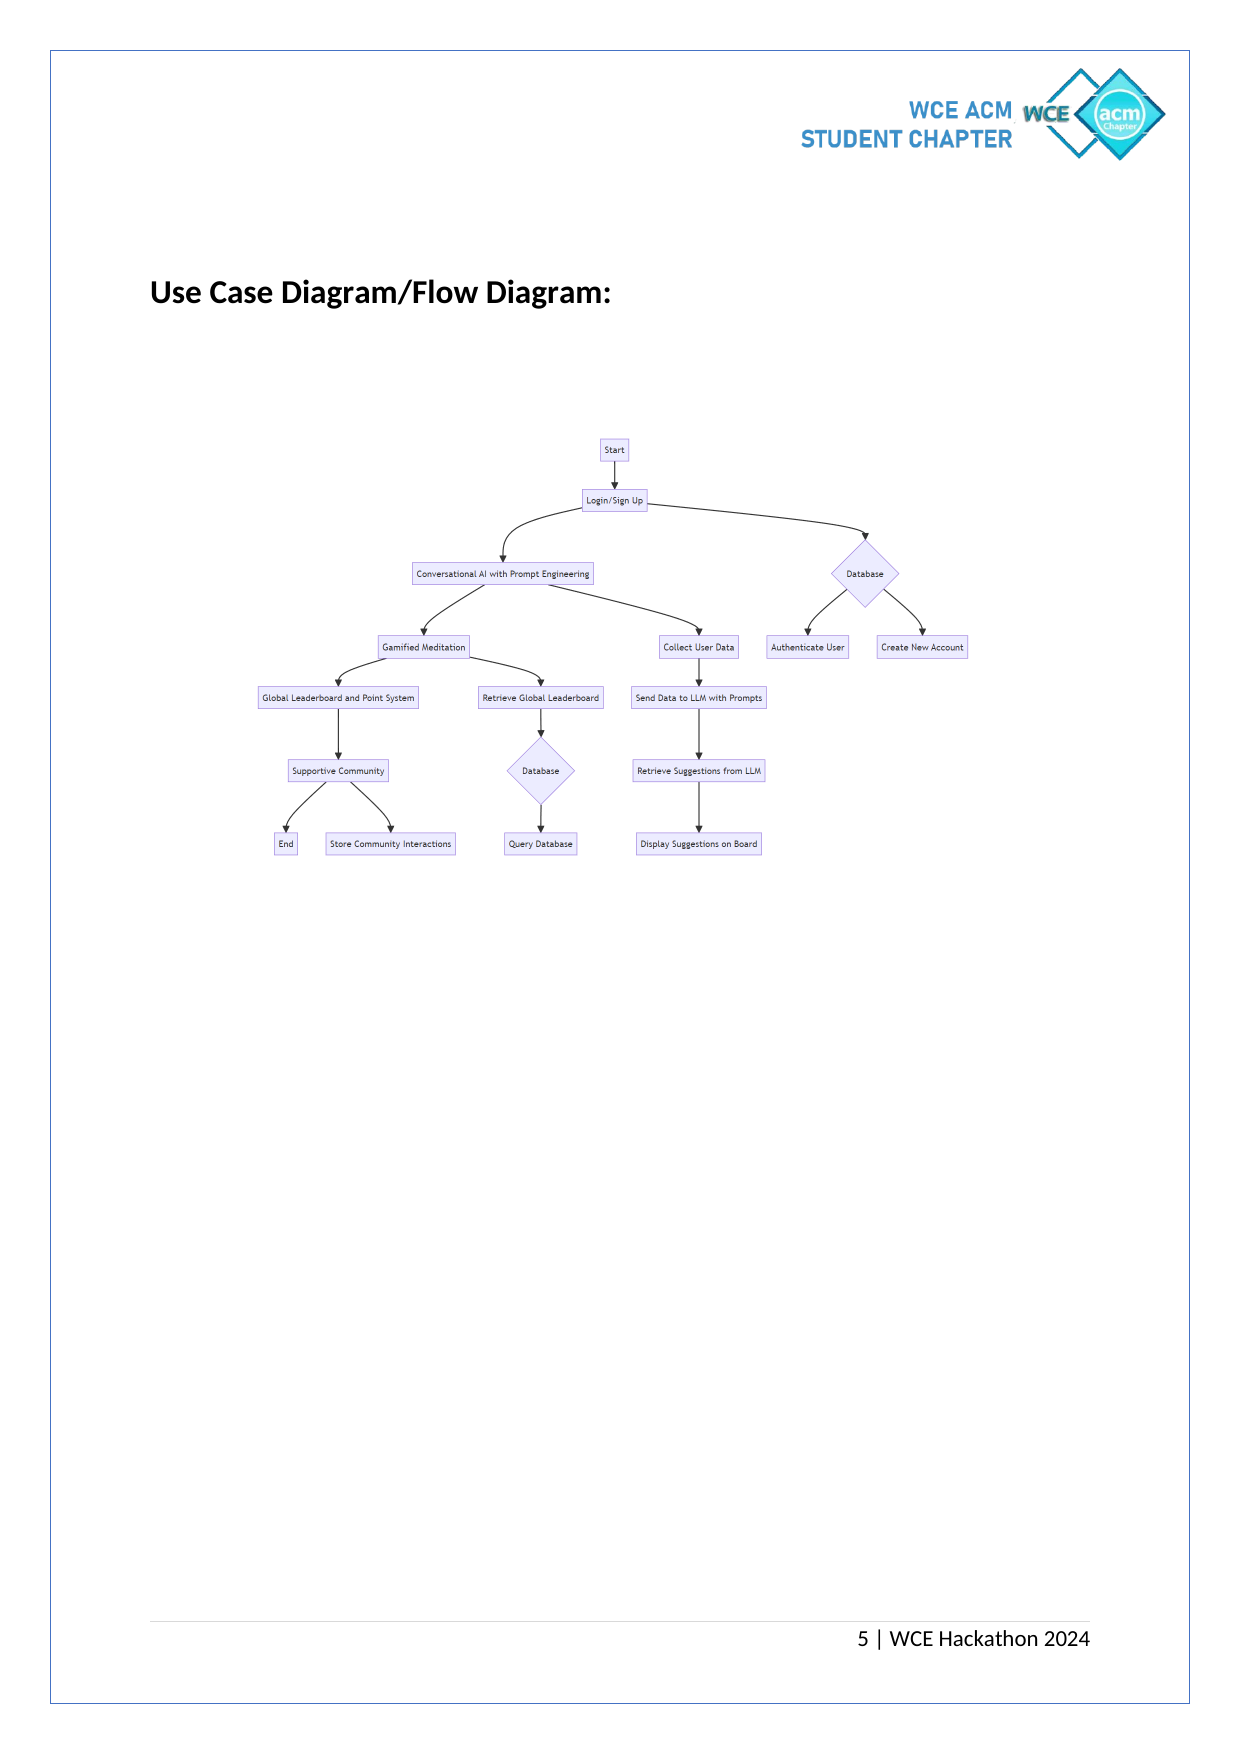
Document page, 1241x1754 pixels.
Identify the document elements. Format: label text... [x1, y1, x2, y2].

picture [800, 57, 1183, 172]
text Use Case Diagram/Flow Diagram: [150, 271, 1090, 312]
picture [150, 431, 1091, 861]
